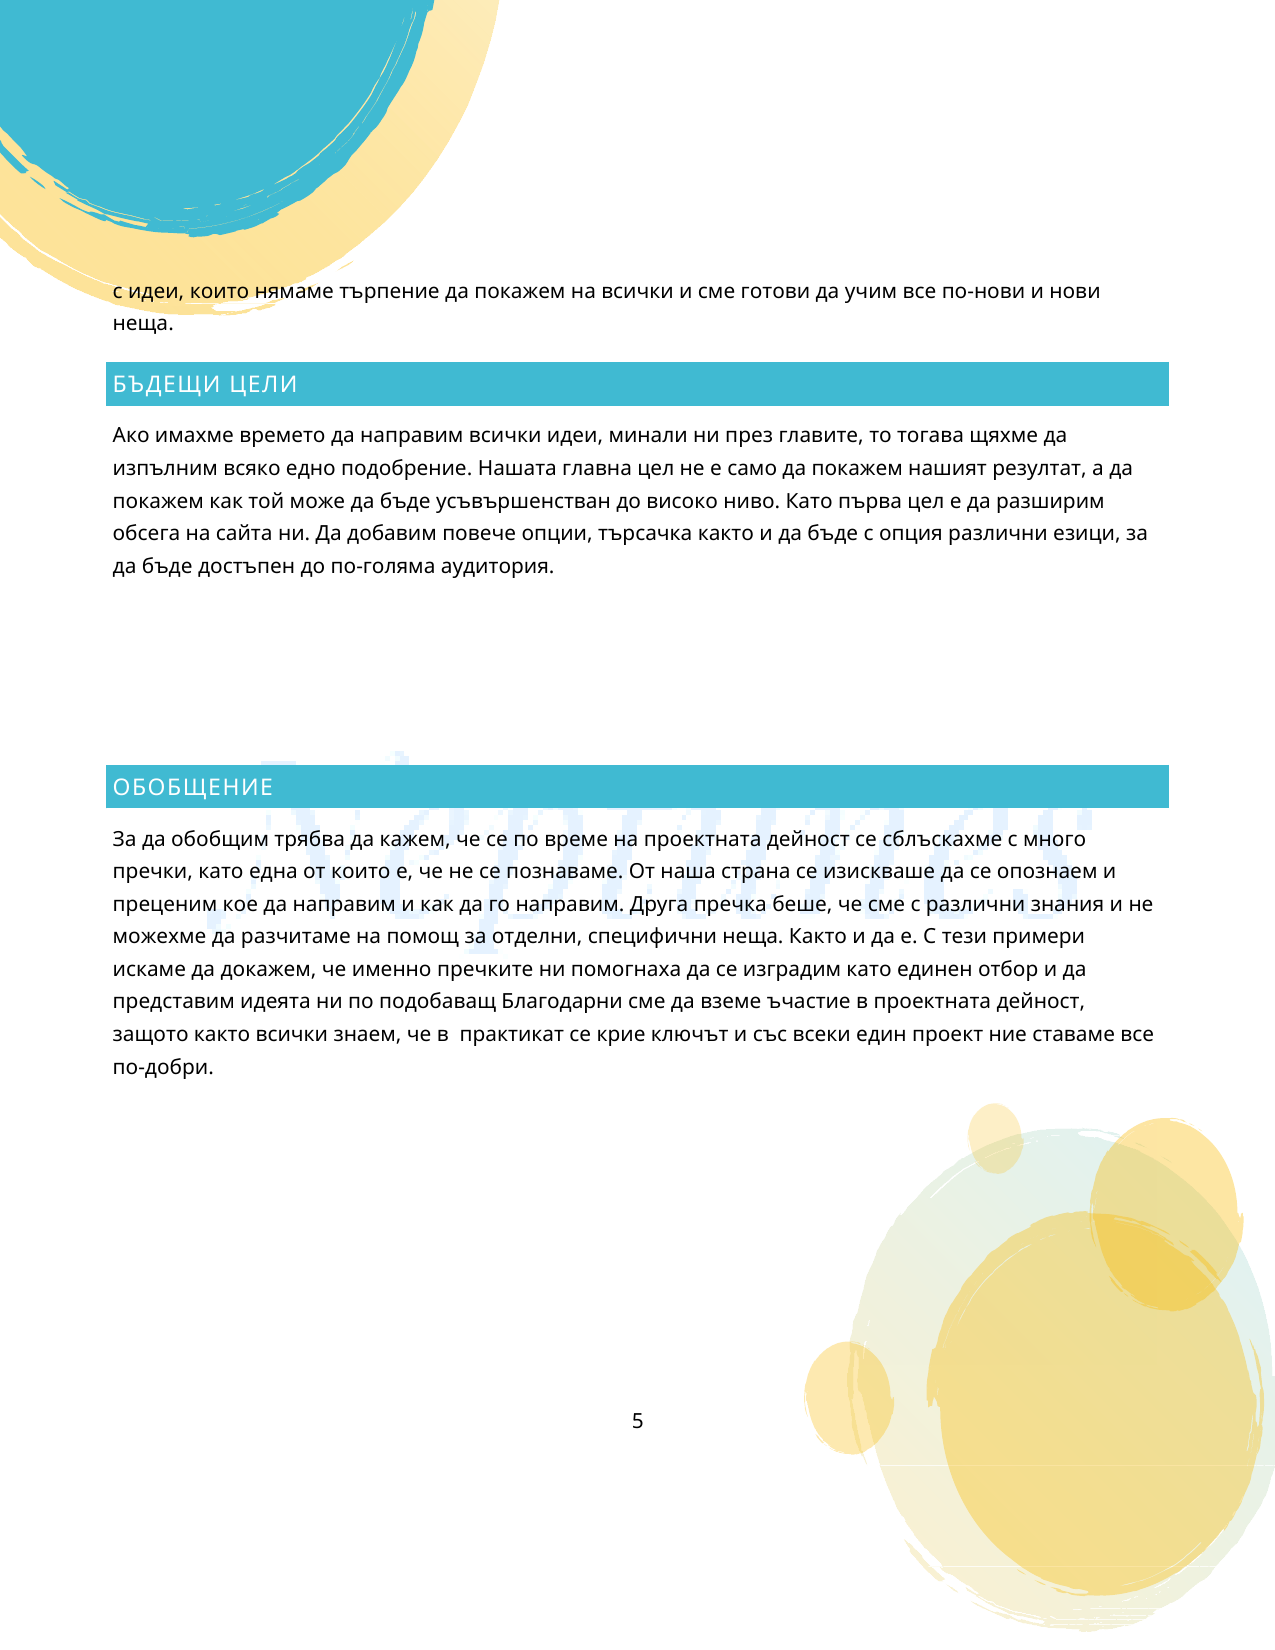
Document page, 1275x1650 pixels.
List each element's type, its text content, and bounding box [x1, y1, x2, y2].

text Ако имахме времето да направим всички идеи, минали ни през главите, то тогава щяхме да изпълним всяко едно подобрение. Нашата главна цел не е само да покажем нашият резултат, а да покажем как той може да бъде усъвършенстван до високо ниво. Като първа цел е да разширим обсега на сайта ни. Да добавим повече опции, търсачка както и да бъде с опция различни езици, за да бъде достъпен до по-голяма аудитория. [112, 421, 1162, 579]
text За да обобщим трябва да кажем, че се по време на проектната дейност се сблъскахме с много пречки, като една от които е, че не се познаваме. От наша страна се изискваше да се опознаем и преценим кое да направим и как да го направим. Друга пречка беше, че сме с различни знания и не можехме да разчитаме на помощ за отделни, специфични неща. Както и да е. С тези примери искаме да докажем, че именно пречките ни помогнаха да се изградим като единен отбор и да представим идеята ни по подобаващ Благодарни сме да вземе ъчастие в проектната дейност, защото както всички знаем, че в практикат се крие ключът и със всеки един проект ние ставаме все по-добри. [112, 824, 1162, 1080]
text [112, 276, 1162, 337]
subtitle Обобщение [113, 771, 1162, 802]
subtitle Бъдещи цели [113, 368, 1162, 399]
